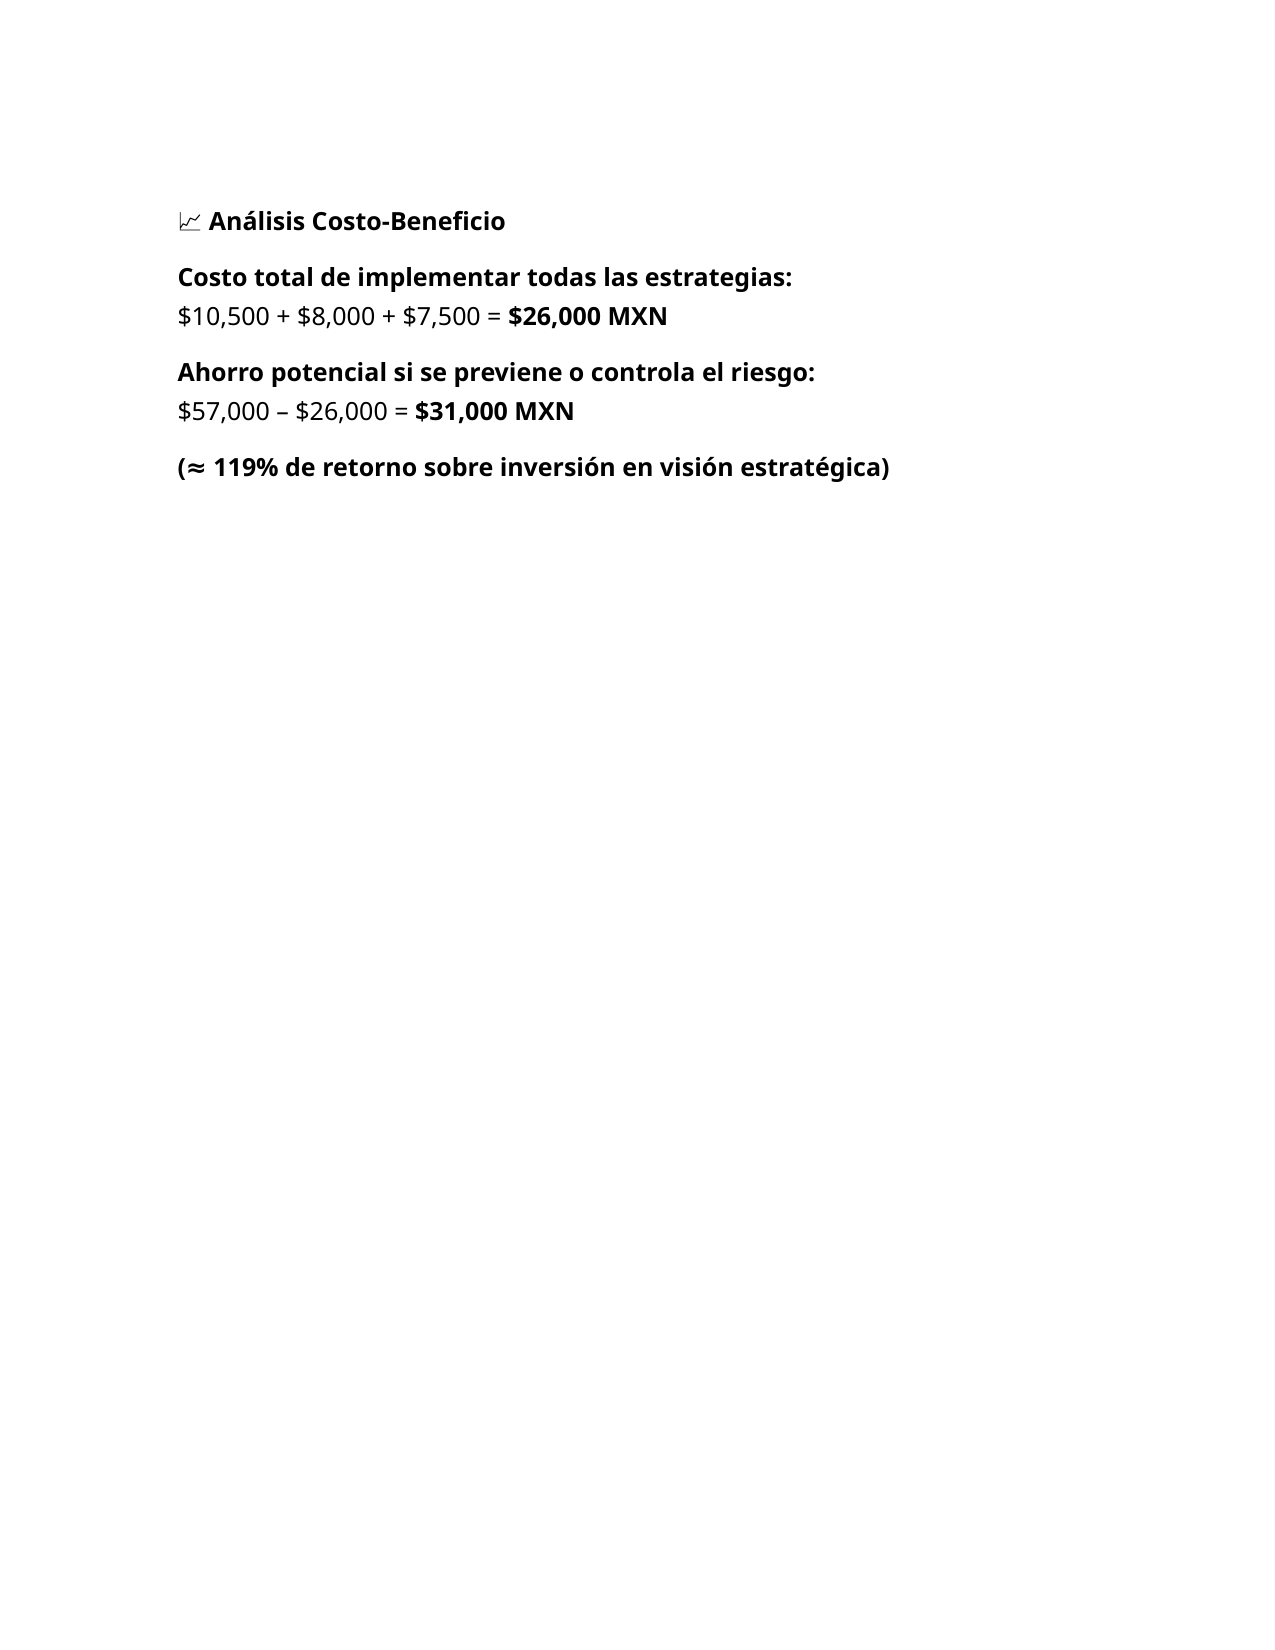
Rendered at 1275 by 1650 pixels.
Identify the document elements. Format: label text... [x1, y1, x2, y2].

text 📈 Análisis Costo-Beneficio [177, 203, 1098, 237]
text Costo total de implementar todas las estrategias: $10,500 + $8,000 + $7,500 = $26,000 MXN [177, 259, 1098, 332]
text (≈ 119% de retorno sobre inversión en visión estratégica) [177, 449, 1098, 483]
text Ahorro potencial si se previene o controla el riesgo: $57,000 – $26,000 = $31,000 MXN [177, 354, 1098, 427]
